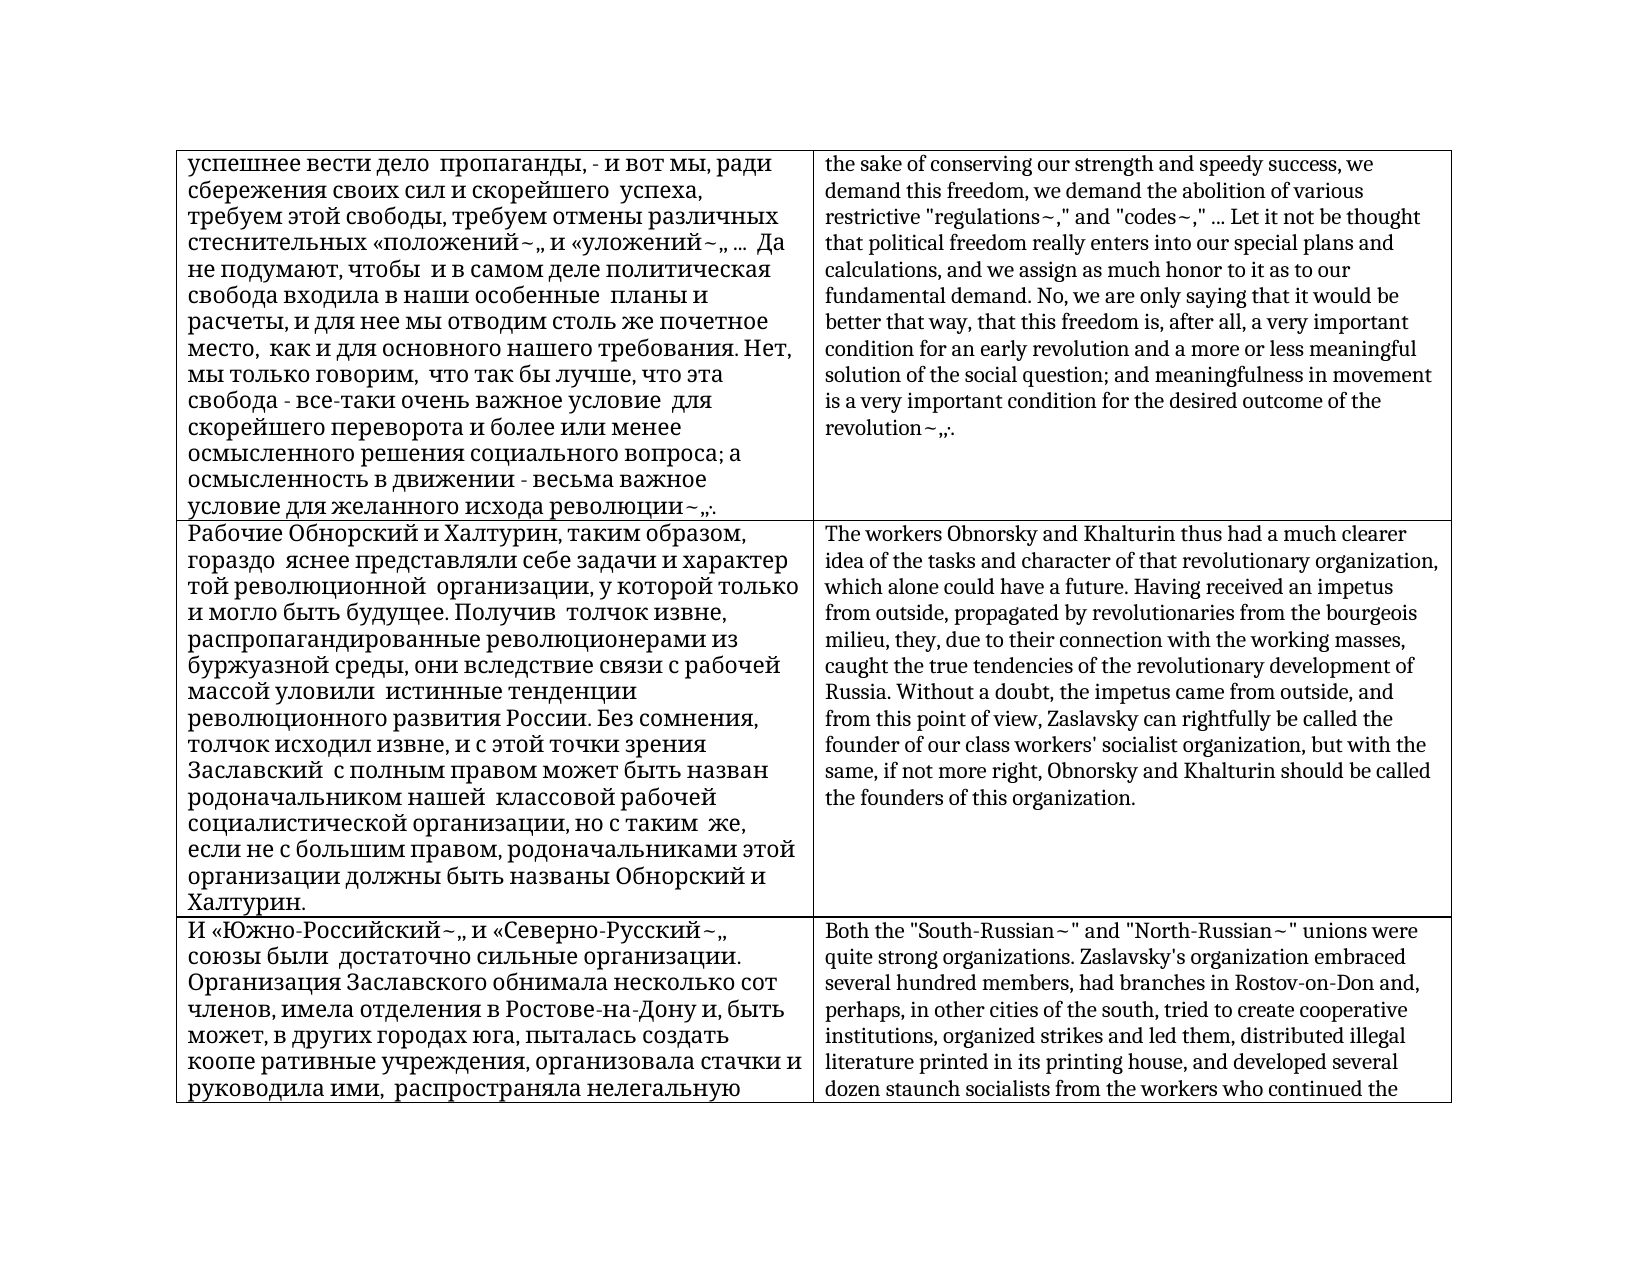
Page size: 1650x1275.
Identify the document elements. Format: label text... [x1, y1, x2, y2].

table_cell Рабочие Обнорский и Халтурин, таким образом, гораздо яснее представляли себе задачи и характер той революционной организации, у которой только и могло быть будущее. Получив толчок извне, распропагандированные революционерами из буржуазной среды, они вследствие связи с рабочей массой уловили истинные тенденции революционного развития России. Без сомнения, толчок исходил извне, и с этой точки зрения Заславский с полным правом может быть назван родоначальником нашей классовой рабочей социалистической организации, но с таким же, если не с большим правом, родоначальниками этой организации должны быть названы Обнорский и Халтурин. [177, 521, 813, 916]
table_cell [177, 151, 813, 520]
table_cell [177, 918, 813, 1102]
table_cell The workers Obnorsky and Khalturin thus had a much clearer idea of ​​the tasks and character of that revolutionary organization, which alone could have a future. Having received an impetus from outside, propagated by revolutionaries from the bourgeois milieu, they, due to their connection with the working masses, caught the true tendencies of the revolutionary development of Russia. Without a doubt, the impetus came from outside, and from this point of view, Zaslavsky can rightfully be called the founder of our class workers' socialist organization, but with the same, if not more right, Obnorsky and Khalturin should be called the founders of this organization. [814, 521, 1451, 916]
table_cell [814, 918, 1451, 1102]
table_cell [814, 151, 1451, 520]
